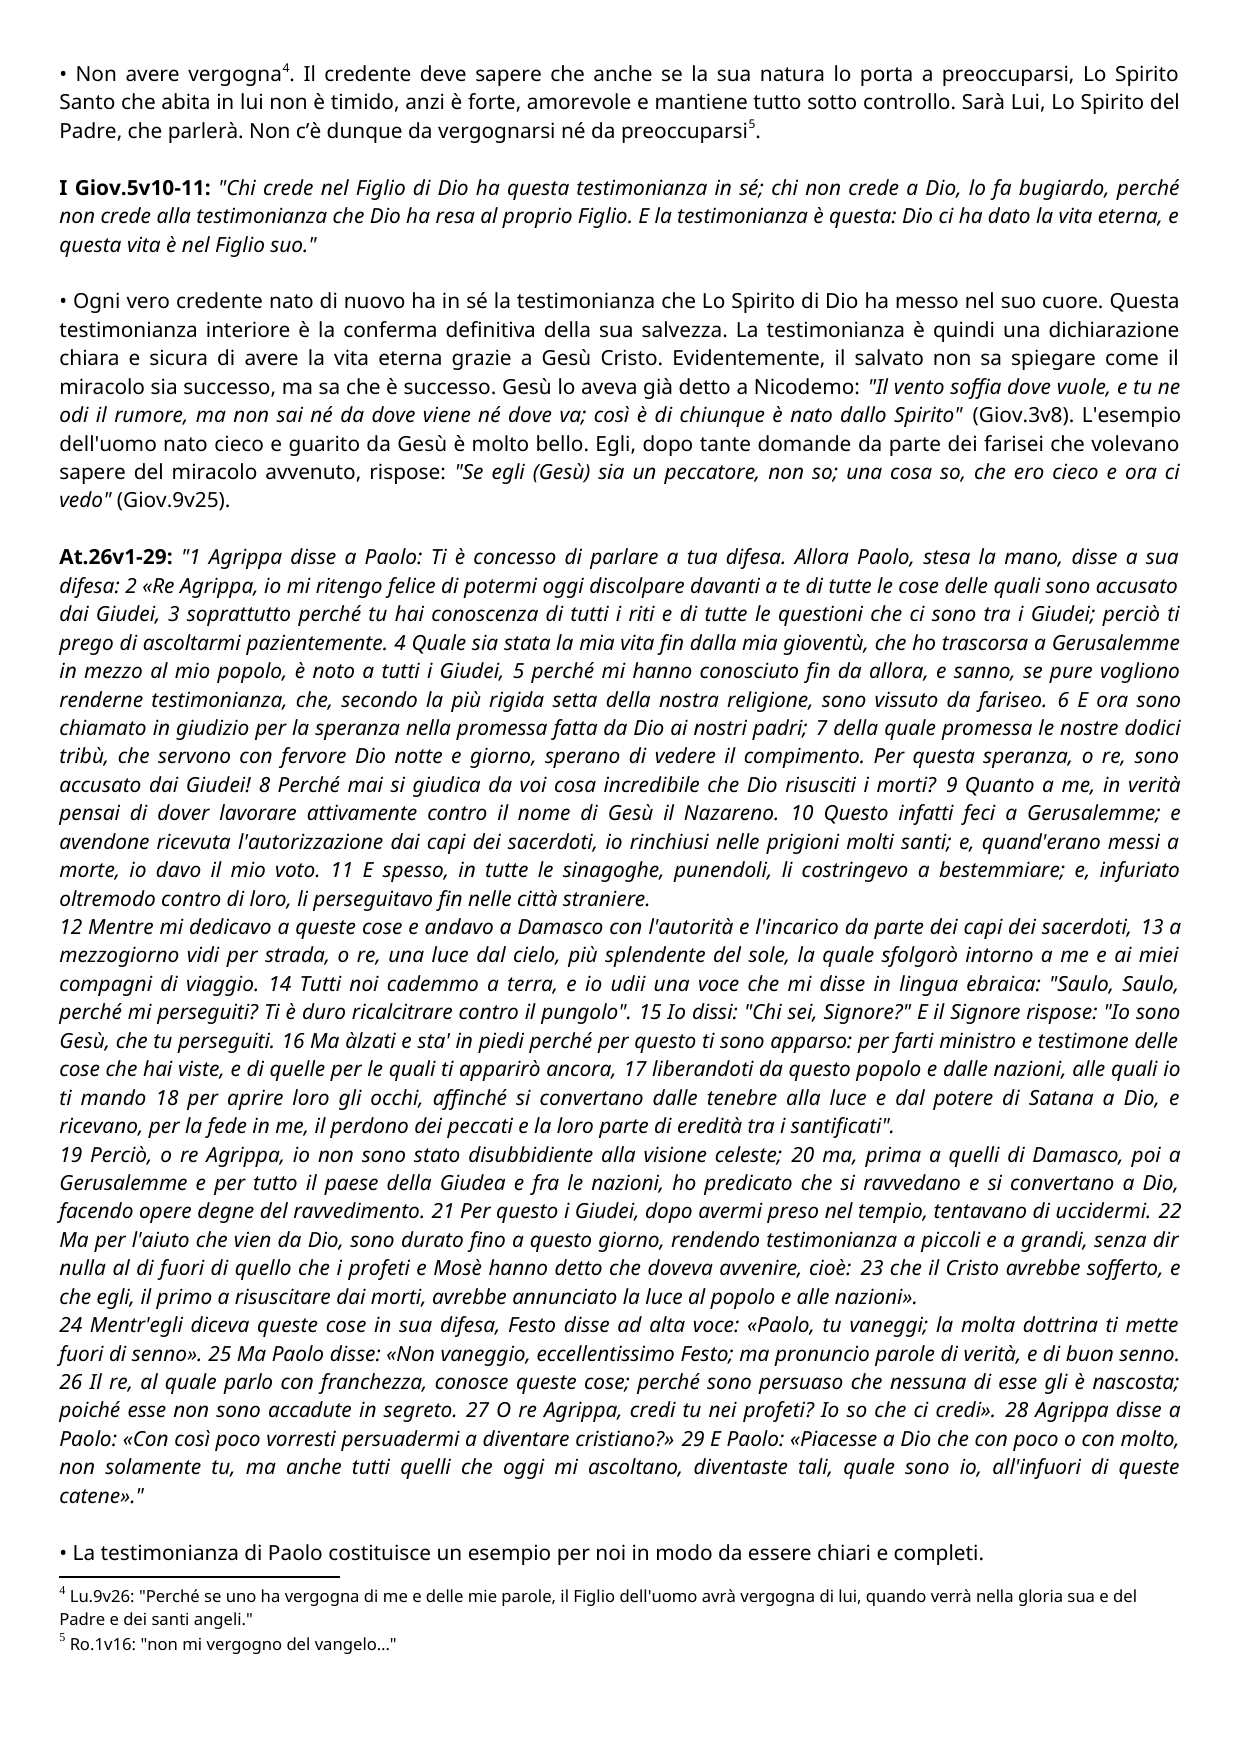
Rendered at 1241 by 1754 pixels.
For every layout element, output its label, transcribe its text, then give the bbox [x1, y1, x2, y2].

text I Giov.5v10-11: "Chi crede nel Figlio di Dio ha questa testimonianza in sé; chi non crede a Dio, lo fa bugiardo, perché non crede alla testimonianza che Dio ha resa al proprio Figlio. E la testimonianza è questa: Dio ci ha dato la vita eterna, e questa vita è nel Figlio suo." [59, 173, 1181, 258]
text • Non avere vergogna. Il credente deve sapere che anche se la sua natura lo porta a preoccuparsi, Lo Spirito Santo che abita in lui non è timido, anzi è forte, amorevole e mantiene tutto sotto controllo. Sarà Lui, Lo Spirito del Padre, che parlerà. Non c’è dunque da vergognarsi né da preoccuparsi. [59, 59, 1181, 144]
text 19 Perciò, o re Agrippa, io non sono stato disubbidiente alla visione celeste; 20 ma, prima a quelli di Damasco, poi a Gerusalemme e per tutto il paese della Giudea e fra le nazioni, ho predicato che si ravvedano e si convertano a Dio, facendo opere degne del ravvedimento. 21 Per questo i Giudei, dopo avermi preso nel tempio, tentavano di uccidermi. 22 Ma per l'aiuto che vien da Dio, sono durato fino a questo giorno, rendendo testimonianza a piccoli e a grandi, senza dir nulla al di fuori di quello che i profeti e Mosè hanno detto che doveva avvenire, cioè: 23 che il Cristo avrebbe sofferto, e che egli, il primo a risuscitare dai morti, avrebbe annunciato la luce al popolo e alle nazioni». [59, 1140, 1181, 1310]
text 12 Mentre mi dedicavo a queste cose e andavo a Damasco con l'autorità e l'incarico da parte dei capi dei sacerdoti, 13 a mezzogiorno vidi per strada, o re, una luce dal cielo, più splendente del sole, la quale sfolgorò intorno a me e ai miei compagni di viaggio. 14 Tutti noi cademmo a terra, e io udii una voce che mi disse in lingua ebraica: "Saulo, Saulo, perché mi perseguiti? Ti è duro ricalcitrare contro il pungolo". 15 Io dissi: "Chi sei, Signore?" E il Signore rispose: "Io sono Gesù, che tu perseguiti. 16 Ma àlzati e sta' in piedi perché per questo ti sono apparso: per farti ministro e testimone delle cose che hai viste, e di quelle per le quali ti apparirò ancora, 17 liberandoti da questo popolo e dalle nazioni, alle quali io ti mando 18 per aprire loro gli occhi, affinché si convertano dalle tenebre alla luce e dal potere di Satana a Dio, e ricevano, per la fede in me, il perdono dei peccati e la loro parte di eredità tra i santificati". [59, 912, 1181, 1140]
text • Ogni vero credente nato di nuovo ha in sé la testimonianza che Lo Spirito di Dio ha messo nel suo cuore. Questa testimonianza interiore è la conferma definitiva della sua salvezza. La testimonianza è quindi una dichiarazione chiara e sicura di avere la vita eterna grazie a Gesù Cristo. Evidentemente, il salvato non sa spiegare come il miracolo sia successo, ma sa che è successo. Gesù lo aveva già detto a Nicodemo: "Il vento soffia dove vuole, e tu ne odi il rumore, ma non sai né da dove viene né dove va; così è di chiunque è nato dallo Spirito" (Giov.3v8). L'esempio dell'uomo nato cieco e guarito da Gesù è molto bello. Egli, dopo tante domande da parte dei farisei che volevano sapere del miracolo avvenuto, rispose: "Se egli (Gesù) sia un peccatore, non so; una cosa so, che ero cieco e ora ci vedo" (Giov.9v25). [59, 287, 1181, 514]
text 24 Mentr'egli diceva queste cose in sua difesa, Festo disse ad alta voce: «Paolo, tu vaneggi; la molta dottrina ti mette fuori di senno». 25 Ma Paolo disse: «Non vaneggio, eccellentissimo Festo; ma pronuncio parole di verità, e di buon senno. 26 Il re, al quale parlo con franchezza, conosce queste cose; perché sono persuaso che nessuna di esse gli è nascosta; poiché esse non sono accadute in segreto. 27 O re Agrippa, credi tu nei profeti? Io so che ci credi». 28 Agrippa disse a Paolo: «Con così poco vorresti persuadermi a diventare cristiano?» 29 E Paolo: «Piacesse a Dio che con poco o con molto, non solamente tu, ma anche tutti quelli che oggi mi ascoltano, diventaste tali, quale sono io, all'infuori di queste catene»." [59, 1310, 1181, 1509]
text At.26v1-29: "1 Agrippa disse a Paolo: Ti è concesso di parlare a tua difesa. Allora Paolo, stesa la mano, disse a sua difesa: 2 «Re Agrippa, io mi ritengo felice di potermi oggi discolpare davanti a te di tutte le cose delle quali sono accusato dai Giudei, 3 soprattutto perché tu hai conoscenza di tutti i riti e di tutte le questioni che ci sono tra i Giudei; perciò ti prego di ascoltarmi pazientemente. 4 Quale sia stata la mia vita fin dalla mia gioventù, che ho trascorsa a Gerusalemme in mezzo al mio popolo, è noto a tutti i Giudei, 5 perché mi hanno conosciuto fin da allora, e sanno, se pure vogliono renderne testimonianza, che, secondo la più rigida setta della nostra religione, sono vissuto da fariseo. 6 E ora sono chiamato in giudizio per la speranza nella promessa fatta da Dio ai nostri padri; 7 della quale promessa le nostre dodici tribù, che servono con fervore Dio notte e giorno, sperano di vedere il compimento. Per questa speranza, o re, sono accusato dai Giudei! 8 Perché mai si giudica da voi cosa incredibile che Dio risusciti i morti? 9 Quanto a me, in verità pensai di dover lavorare attivamente contro il nome di Gesù il Nazareno. 10 Questo infatti feci a Gerusalemme; e avendone ricevuta l'autorizzazione dai capi dei sacerdoti, io rinchiusi nelle prigioni molti santi; e, quand'erano messi a morte, io davo il mio voto. 11 E spesso, in tutte le sinagoghe, punendoli, li costringevo a bestemmiare; e, infuriato oltremodo contro di loro, li perseguitavo fin nelle città straniere. [59, 542, 1181, 912]
text • La testimonianza di Paolo costituisce un esempio per noi in modo da essere chiari e completi. [59, 1538, 1181, 1566]
